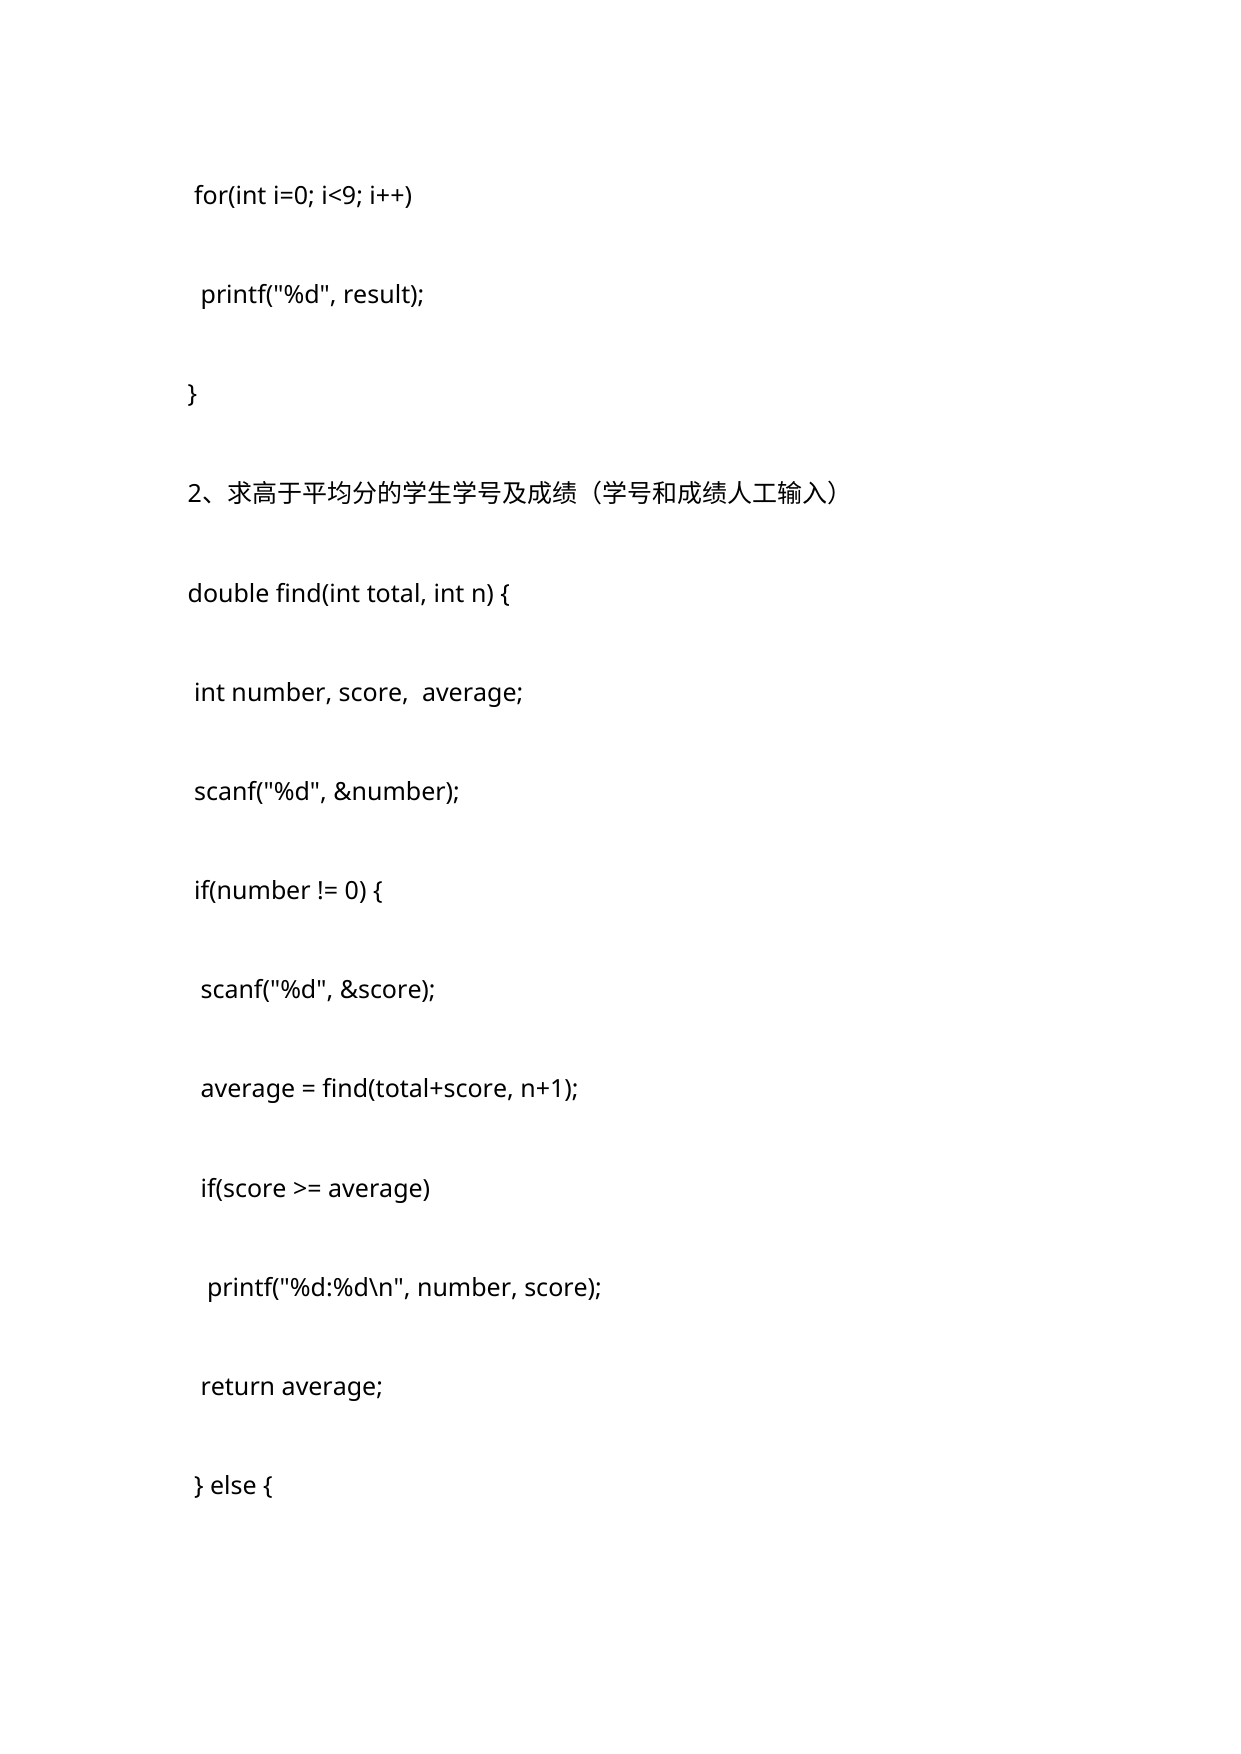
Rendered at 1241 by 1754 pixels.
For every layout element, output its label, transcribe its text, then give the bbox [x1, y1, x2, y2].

text } else { [187, 1452, 1053, 1517]
text if(score >= average) [187, 1155, 1053, 1220]
text scanf("%d", &score); [187, 957, 1053, 1022]
text double find(int total, int n) { [187, 560, 1053, 625]
text return average; [187, 1353, 1053, 1418]
text 2、求高于平均分的学生学号及成绩（学号和成绩人工输入） [187, 459, 1053, 524]
text } [187, 360, 1053, 425]
text printf("%d", result); [187, 261, 1053, 326]
text if(number != 0) { [187, 858, 1053, 923]
text average = find(total+score, n+1); [187, 1056, 1053, 1121]
text for(int i=0; i<9; i++) [187, 162, 1053, 227]
text scanf("%d", &number); [187, 758, 1053, 823]
text int number, score, average; [187, 659, 1053, 724]
text printf("%d:%d\n", number, score); [187, 1254, 1053, 1319]
